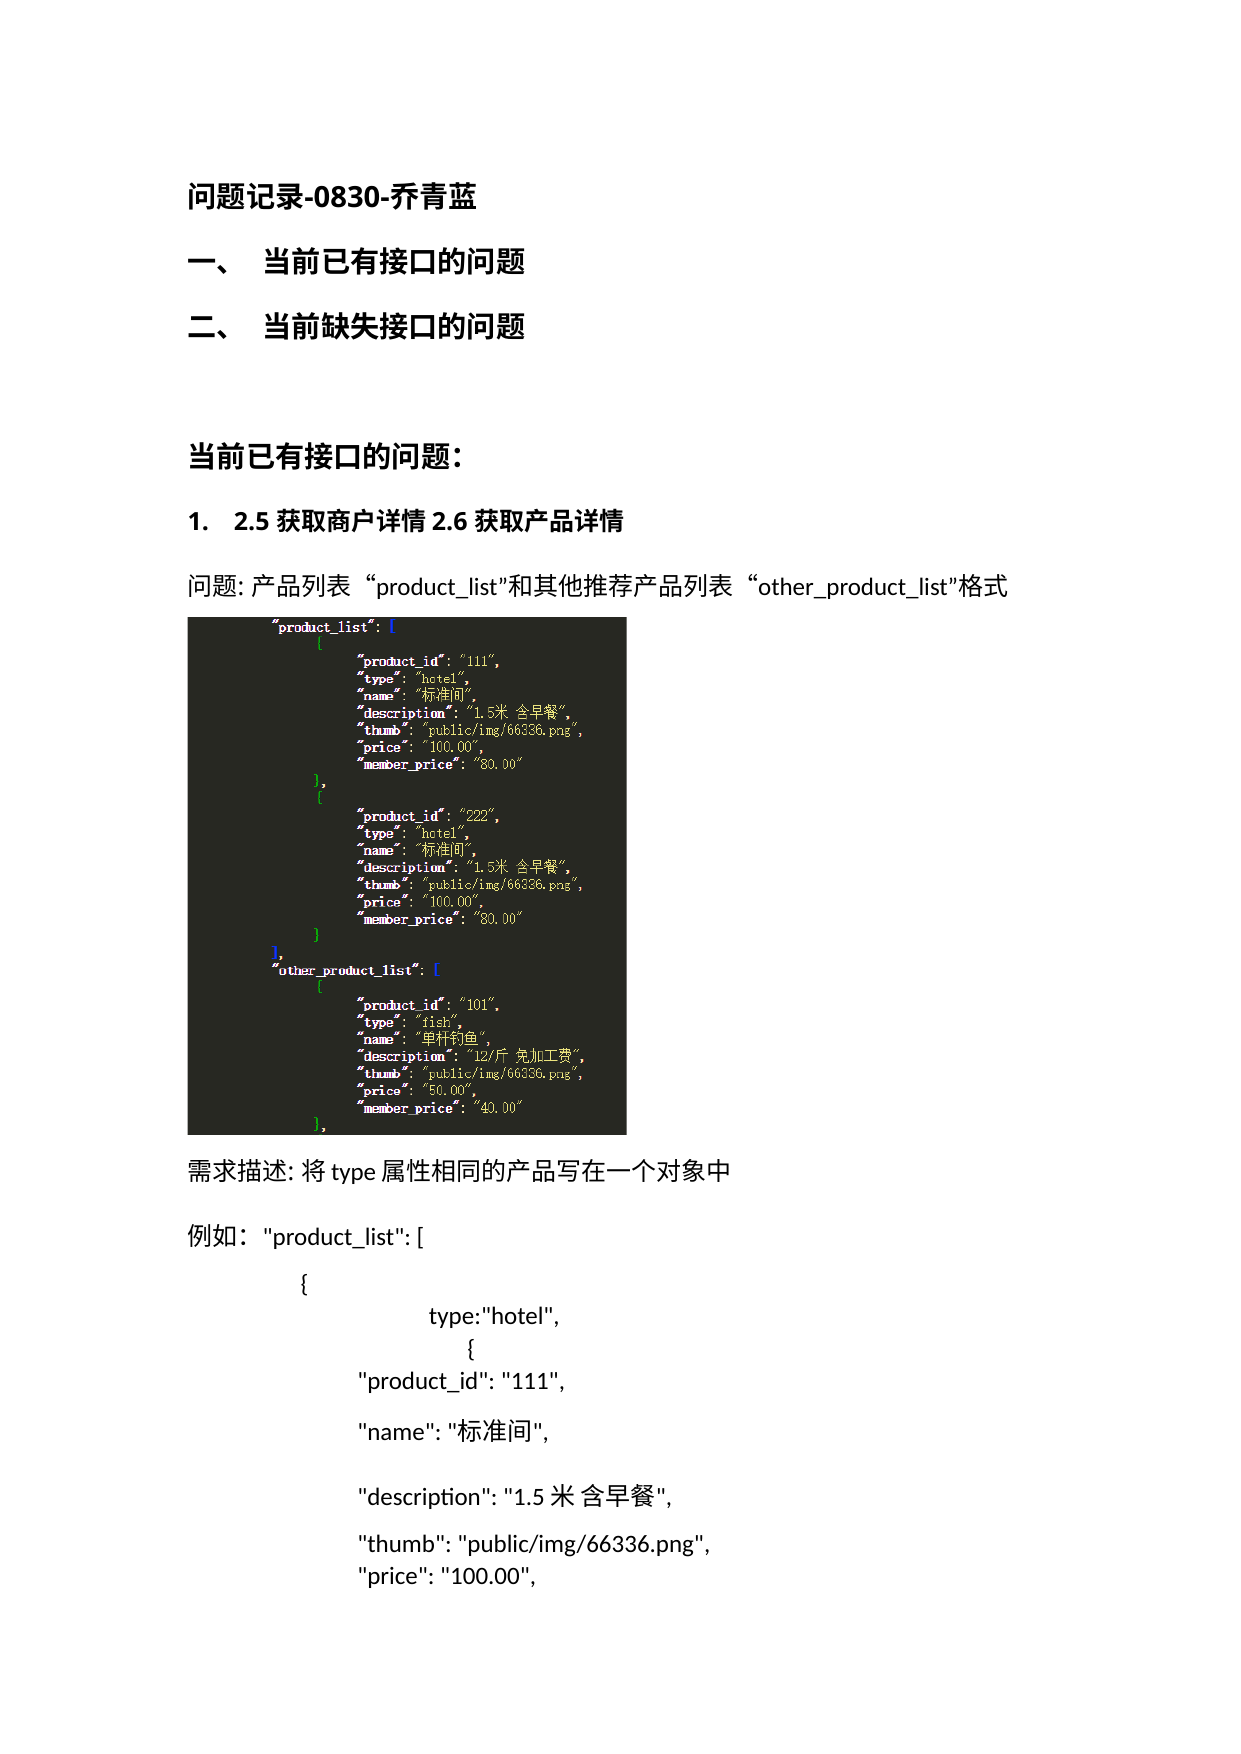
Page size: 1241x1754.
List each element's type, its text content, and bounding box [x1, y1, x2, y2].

text "product_id": "111", [187, 1364, 1053, 1397]
text "price": "100.00", [187, 1559, 1053, 1592]
picture [187, 617, 627, 1135]
list 当前缺失接口的问题 [187, 292, 1053, 357]
text 需求描述: 将type属性相同的产品写在一个对象中 [187, 1137, 1053, 1202]
list 2.5 获取商户详情 2.6 获取产品详情 [187, 487, 1053, 552]
text type:"hotel", [187, 1299, 1053, 1332]
text "description": "1.5米 含早餐", [187, 1462, 1053, 1527]
text 问题记录-0830-乔青蓝 [187, 162, 1053, 227]
text 问题: 产品列表“product_list”和其他推荐产品列表“other_product_list”格式 [187, 552, 1053, 617]
text 例如："product_list": [ [187, 1202, 1053, 1267]
text 当前已有接口的问题： [187, 422, 1053, 487]
text { [187, 1267, 1053, 1299]
text "thumb": "public/img/66336.png", [187, 1527, 1053, 1559]
list 当前已有接口的问题 [187, 227, 1053, 292]
text "name": "标准间", [187, 1397, 1053, 1462]
text { [187, 1332, 1053, 1364]
